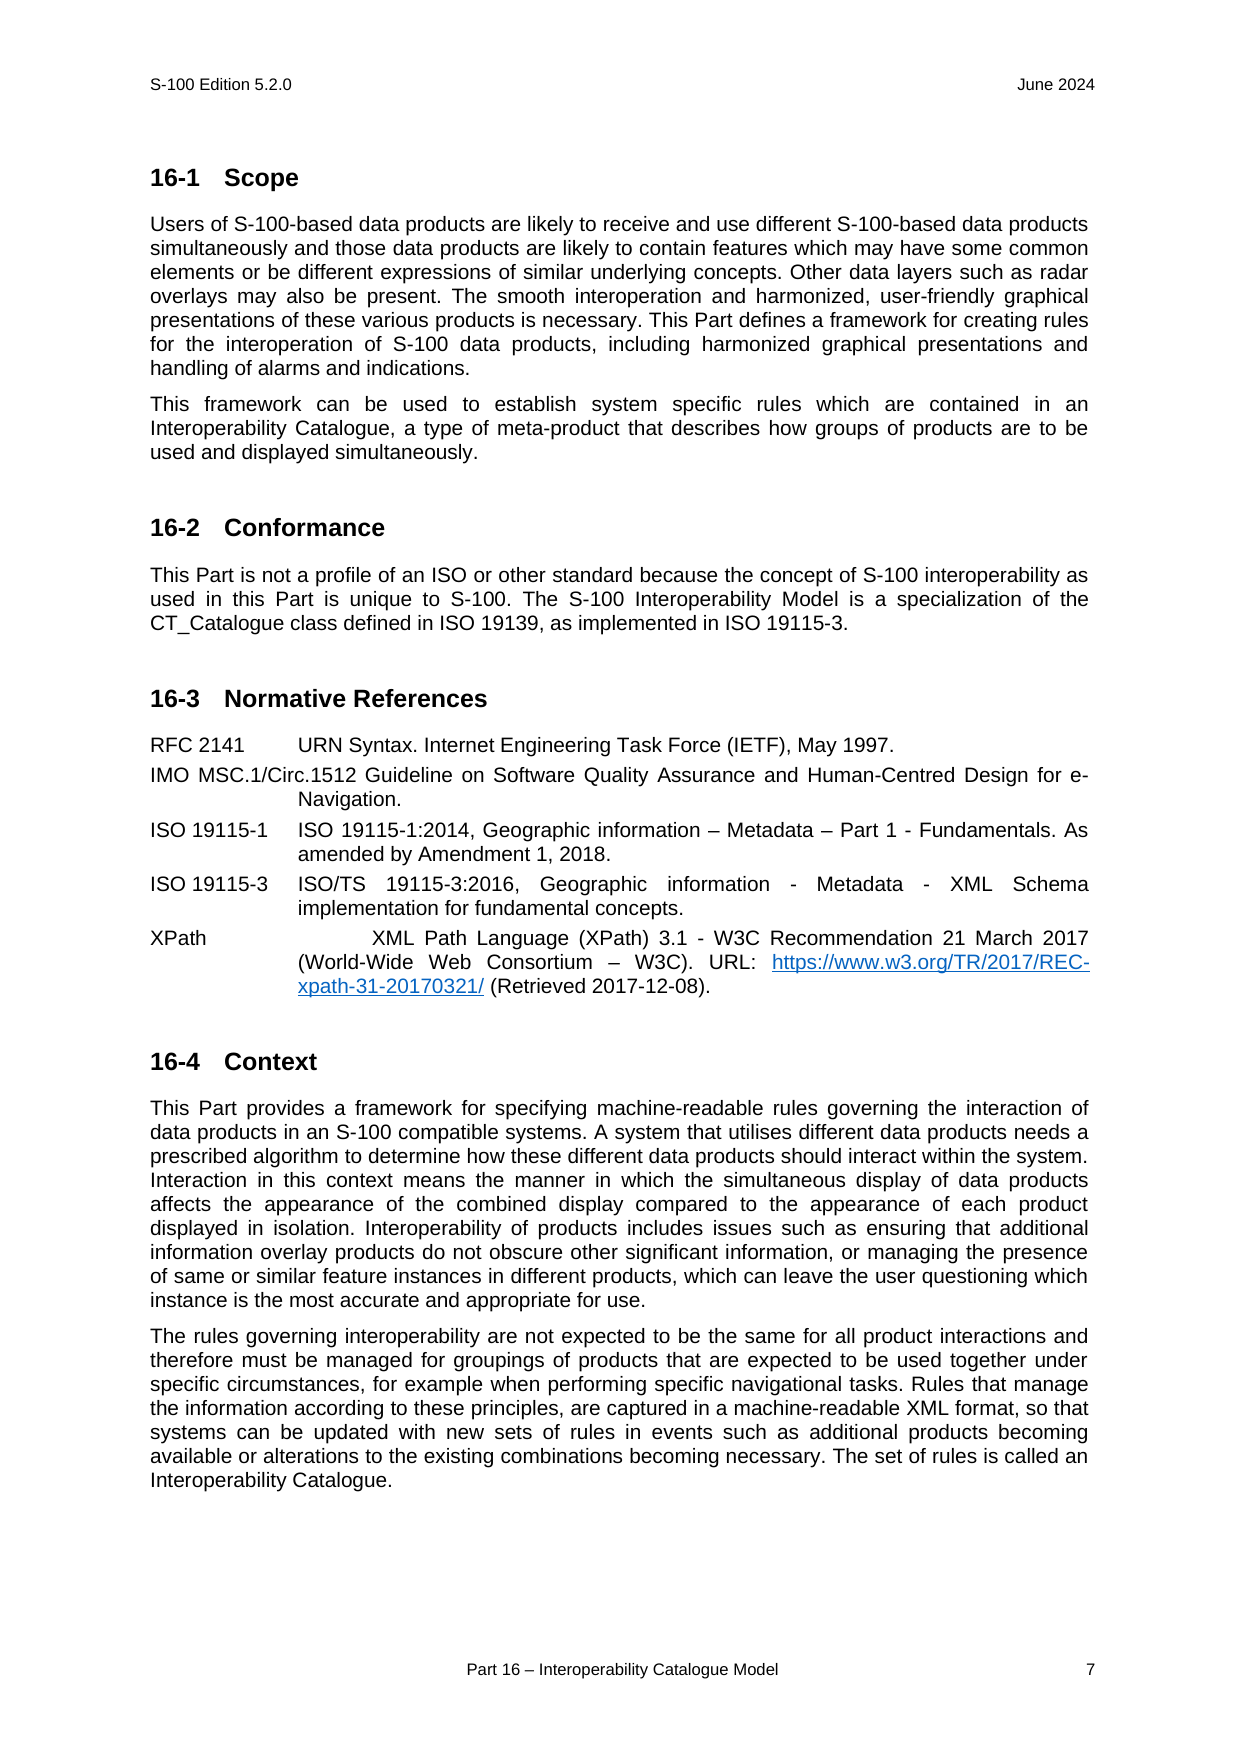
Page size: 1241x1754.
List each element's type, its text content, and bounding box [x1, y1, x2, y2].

text XPath XML Path Language (XPath) 3.1 - W3C Recommendation 21 March 2017 (World-Wide Web Consortium – W3C). URL: https://www.w3.org/TR/2017/REC-xpath-31-20170321/ (Retrieved 2017-12-08). [150, 926, 1090, 998]
text This Part provides a framework for specifying machine-readable rules governing the interaction of data products in an S-100 compatible systems. A system that utilises different data products needs a prescribed algorithm to determine how these different data products should interact within the system. Interaction in this context means the manner in which the simultaneous display of data products affects the appearance of the combined display compared to the appearance of each product displayed in isolation. Interoperability of products includes issues such as ensuring that additional information overlay products do not obscure other significant information, or managing the presence of same or similar feature instances in different products, which can leave the user questioning which instance is the most accurate and appropriate for use. [150, 1096, 1090, 1312]
text ISO 19115-1 ISO 19115-1:2014, Geographic information – Metadata – Part 1 - Fundamentals. As amended by Amendment 1, 2018. [150, 817, 1090, 865]
subtitle Conformance [150, 513, 1090, 542]
subtitle Context [150, 1047, 1090, 1075]
subtitle Scope [150, 162, 1090, 191]
text The rules governing interoperability are not expected to be the same for all product interactions and therefore must be managed for groupings of products that are expected to be used together under specific circumstances, for example when performing specific navigational tasks. Rules that manage the information according to these principles, are captured in a machine-readable XML format, so that systems can be updated with new sets of rules in events such as additional products becoming available or alterations to the existing combinations becoming necessary. The set of rules is called an Interoperability Catalogue. [150, 1324, 1090, 1492]
text ISO 19115-3 ISO/TS 19115-3:2016, Geographic information - Metadata - XML Schema implementation for fundamental concepts. [150, 872, 1090, 919]
text Users of S-100-based data products are likely to receive and use different S-100-based data products simultaneously and those data products are likely to contain features which may have some common elements or be different expressions of similar underlying concepts. Other data layers such as radar overlays may also be present. The smooth interoperation and harmonized, user-friendly graphical presentations of these various products is necessary. This Part defines a framework for creating rules for the interoperation of S-100 data products, including harmonized graphical presentations and handling of alarms and indications. [150, 212, 1090, 380]
text This Part is not a profile of an ISO or other standard because the concept of S-100 interoperability as used in this Part is unique to S-100. The S-100 Interoperability Model is a specialization of the CT_Catalogue class defined in ISO 19139, as implemented in ISO 19115-3. [150, 563, 1090, 634]
subtitle Normative References [150, 683, 1090, 712]
text IMO MSC.1/Circ.1512 Guideline on Software Quality Assurance and Human-Centred Design for e-Navigation. [150, 763, 1090, 811]
text RFC 2141 URN Syntax. Internet Engineering Task Force (IETF), May 1997. [150, 733, 1090, 757]
text This framework can be used to establish system specific rules which are contained in an Interoperability Catalogue, a type of meta-product that describes how groups of products are to be used and displayed simultaneously. [150, 392, 1090, 464]
